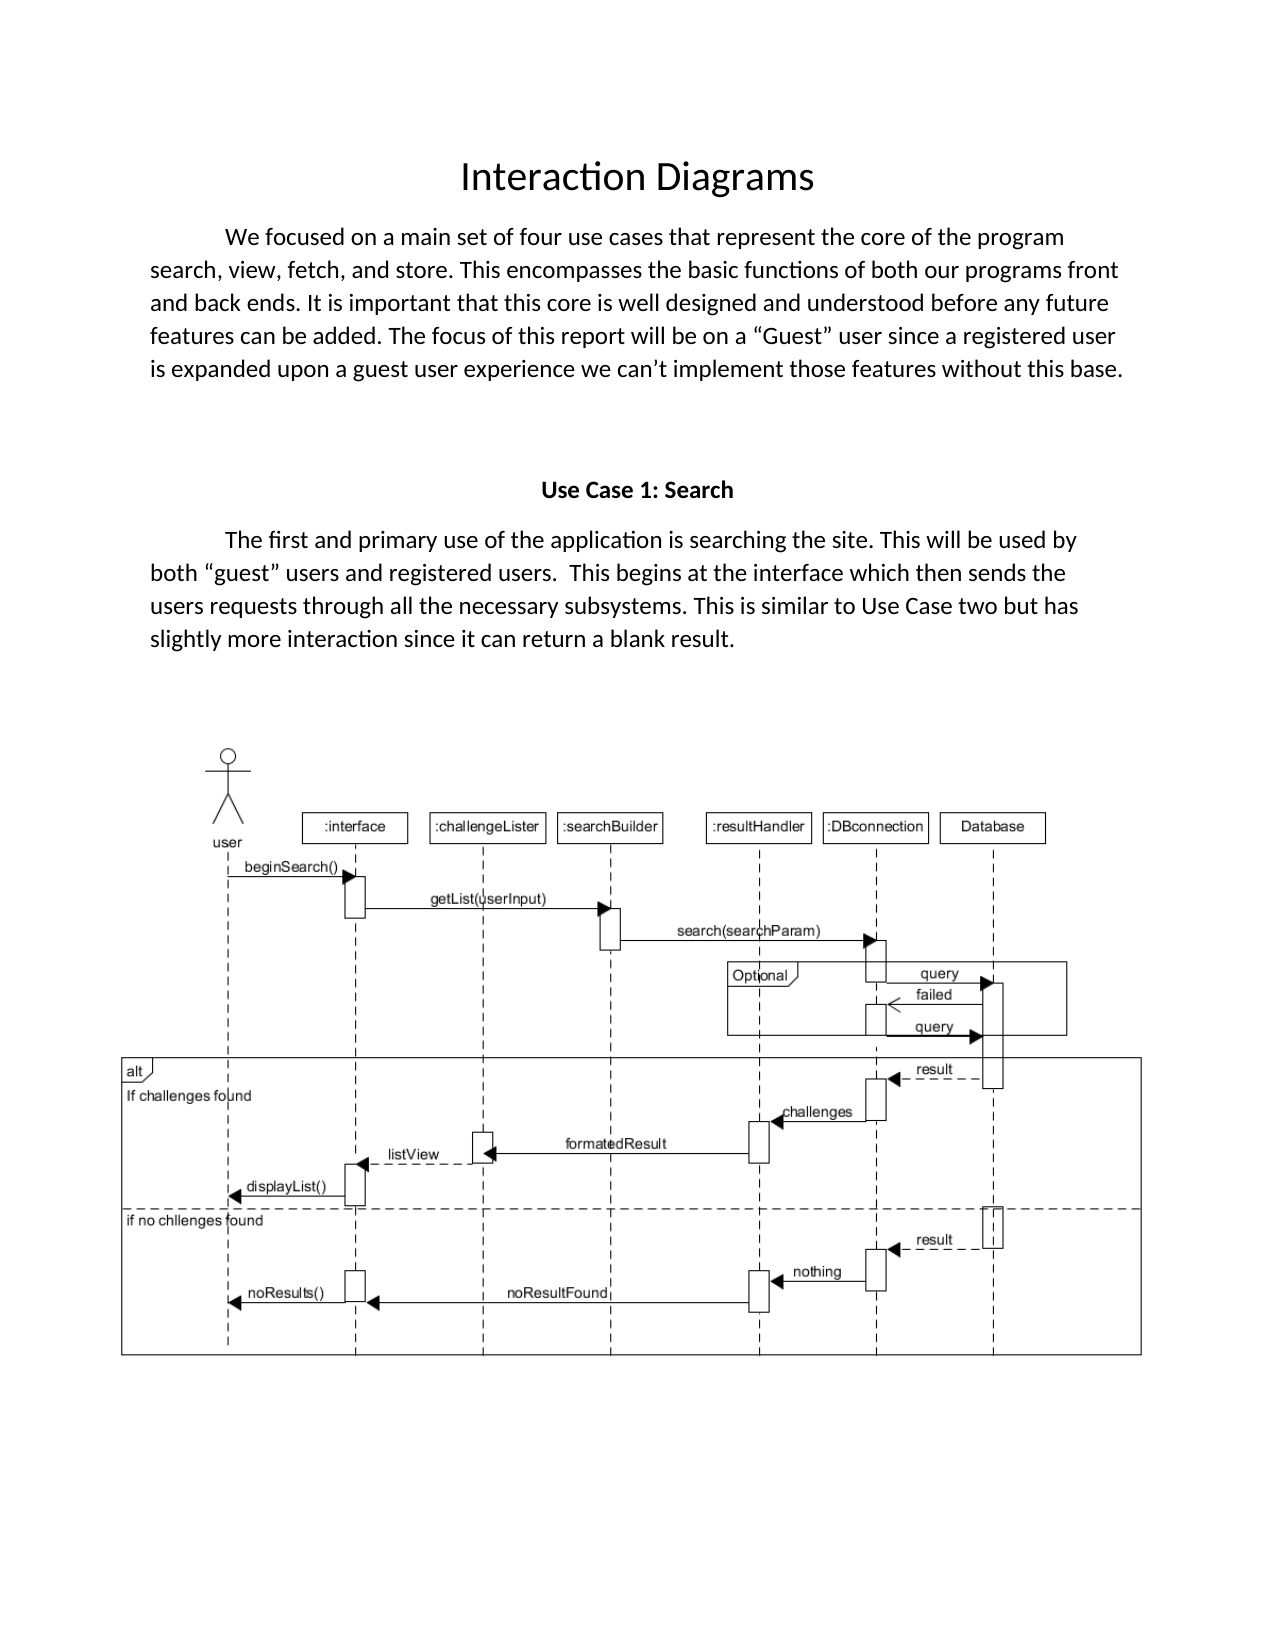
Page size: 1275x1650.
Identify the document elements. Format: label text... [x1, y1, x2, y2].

text We focused on a main set of four use cases that represent the core of the program search, view, fetch, and store. This encompasses the basic functions of both our programs front and back ends. It is important that this core is well designed and understood before any future features can be added. The focus of this report will be on a “Guest” user since a registered user is expanded upon a guest user experience we can’t implement those features without this base. [150, 222, 1125, 384]
picture [100, 728, 1159, 1394]
text The first and primary use of the application is searching the site. This will be used by both “guest” users and registered users. This begins at the interface which then sends the users requests through all the necessary subsystems. This is similar to Use Case two but has slightly more interaction since it can return a blank result. [150, 524, 1125, 653]
text Interaction Diagrams [150, 150, 1125, 201]
text Use Case 1: Search [150, 474, 1125, 505]
